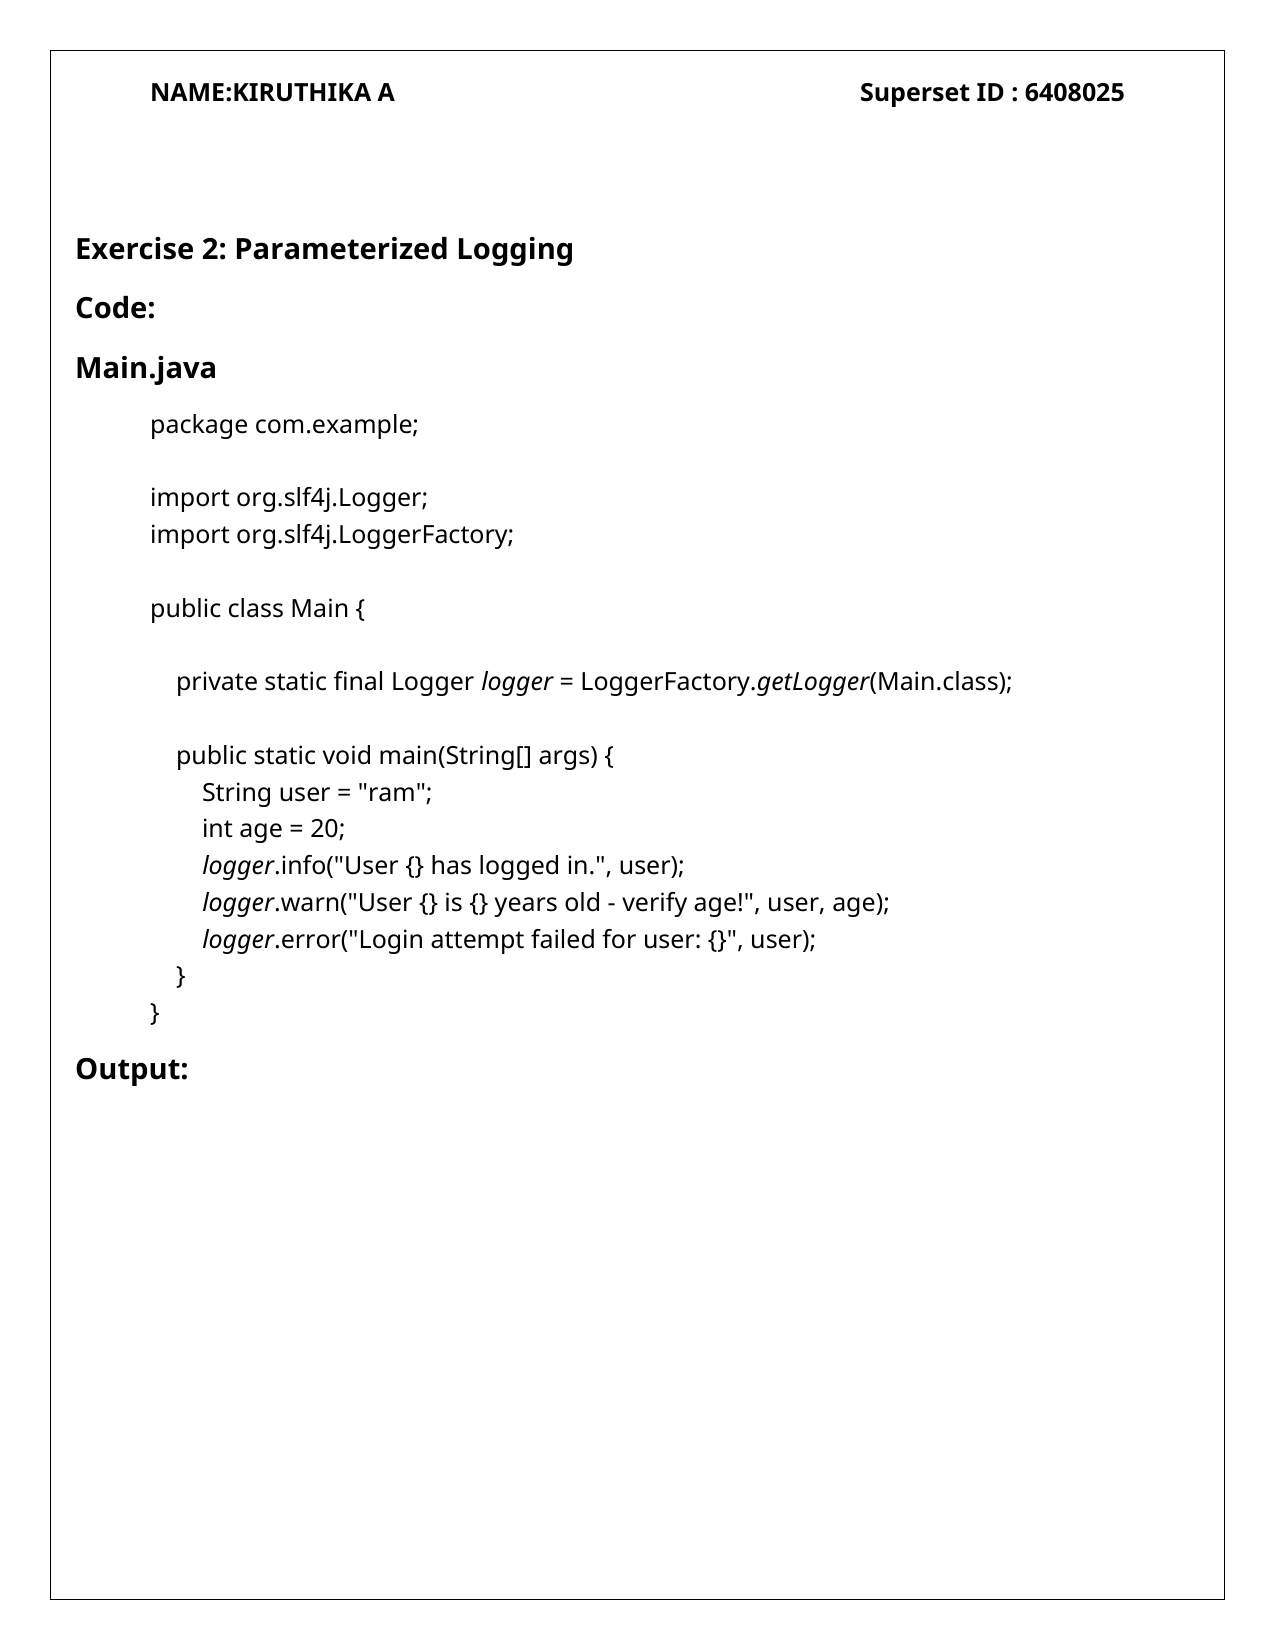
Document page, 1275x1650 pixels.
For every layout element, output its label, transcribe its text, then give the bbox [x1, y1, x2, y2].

text package com.example; import org.slf4j.Logger; import org.slf4j.LoggerFactory; public class Main { private static final Logger logger = LoggerFactory.getLogger(Main.class); public static void main(String[] args) { String user = "ram"; int age = 20; logger.info("User {} has logged in.", user); logger.warn("User {} is {} years old - verify age!", user, age); logger.error("Login attempt failed for user: {}", user); } } [150, 406, 1200, 1029]
text Output: [75, 1048, 1200, 1088]
text Exercise 2: Parameterized Logging [75, 228, 1200, 268]
text Code: [75, 287, 1200, 327]
text Main.java [75, 347, 1200, 387]
